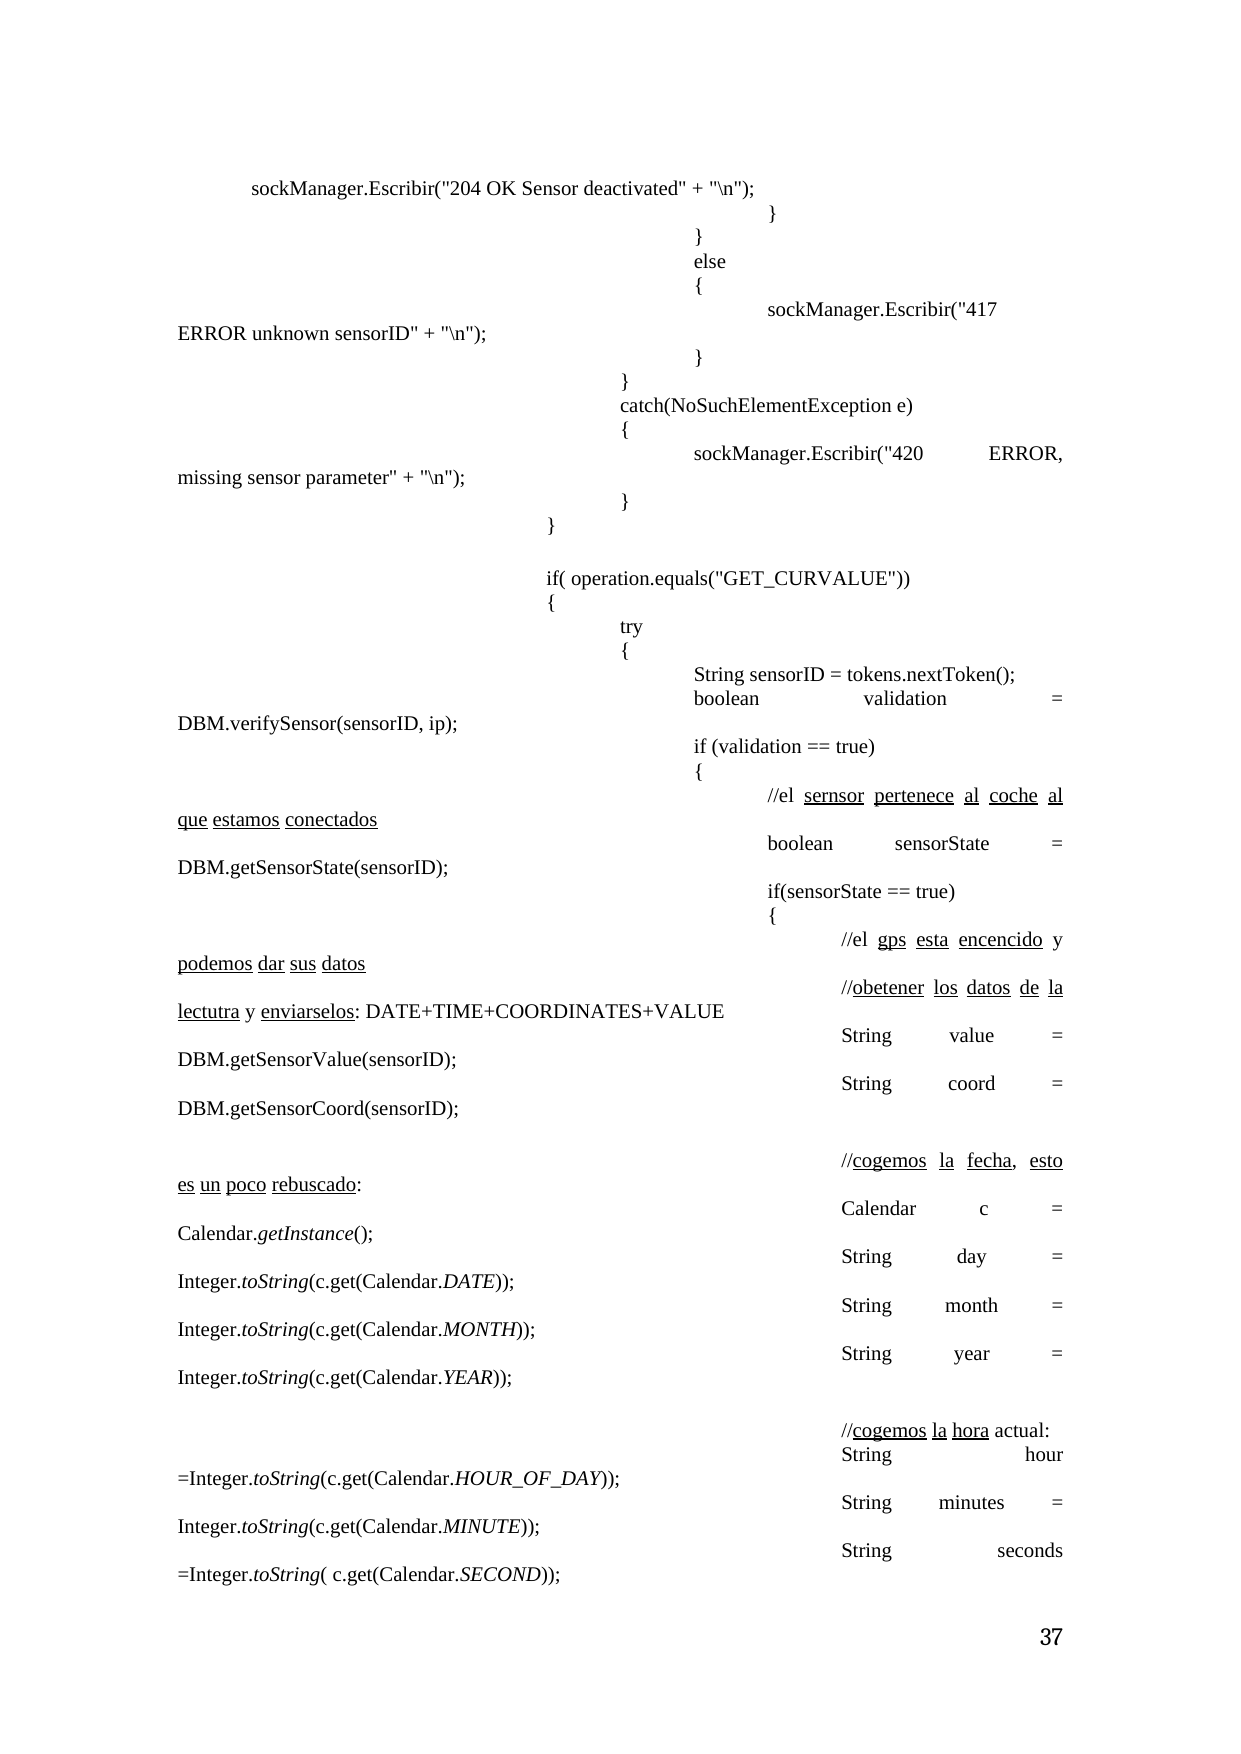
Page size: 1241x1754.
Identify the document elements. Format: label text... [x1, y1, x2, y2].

text //obetener los datos de la lectutra y enviarselos: DATE+TIME+COORDINATES+VALUE [177, 975, 1063, 1023]
text String minutes = Integer.toString(c.get(Calendar.MINUTE)); [177, 1490, 1063, 1538]
text if(sensorState == true) [177, 879, 1063, 903]
text sockManager.Escribir("420 ERROR, missing sensor parameter" + "\n"); [177, 441, 1063, 489]
text } [177, 345, 1063, 369]
text { [177, 638, 1063, 662]
text } [177, 200, 1063, 224]
text { [177, 417, 1063, 441]
text } [177, 369, 1063, 393]
text } [177, 513, 1063, 537]
text Calendar c = Calendar.getInstance(); [177, 1196, 1063, 1244]
text //cogemos la fecha, esto es un poco rebuscado: [177, 1148, 1063, 1196]
text else [177, 248, 1063, 273]
text sockManager.Escribir("417 ERROR unknown sensorID" + "\n"); [177, 297, 1063, 345]
text } [177, 224, 1063, 248]
text String coord = DBM.getSensorCoord(sensorID); [177, 1071, 1063, 1119]
text if( operation.equals("GET_CURVALUE")) [177, 566, 1063, 590]
text catch(NoSuchElementException e) [177, 393, 1063, 417]
text boolean sensorState = DBM.getSensorState(sensorID); [177, 831, 1063, 879]
text boolean validation = DBM.verifySensor(sensorID, ip); [177, 686, 1063, 734]
text String sensorID = tokens.nextToken(); [177, 662, 1063, 686]
text { [177, 758, 1063, 783]
text { [177, 273, 1063, 297]
text String month = Integer.toString(c.get(Calendar.MONTH)); [177, 1293, 1063, 1341]
text String value = DBM.getSensorValue(sensorID); [177, 1023, 1063, 1071]
text { [177, 903, 1063, 927]
text String hour =Integer.toString(c.get(Calendar.HOUR_OF_DAY)); [177, 1442, 1063, 1490]
text String seconds =Integer.toString( c.get(Calendar.SECOND)); [177, 1538, 1063, 1586]
text sockManager.Escribir("204 OK Sensor deactivated" + "\n"); [177, 148, 1063, 200]
text } [177, 489, 1063, 513]
text { [177, 590, 1063, 614]
text String day = Integer.toString(c.get(Calendar.DATE)); [177, 1244, 1063, 1293]
text //el gps esta encencido y podemos dar sus datos [177, 927, 1063, 975]
text if (validation == true) [177, 734, 1063, 758]
text //cogemos la hora actual: [177, 1418, 1063, 1442]
text try [177, 614, 1063, 638]
text //el sernsor pertenece al coche al que estamos conectados [177, 783, 1063, 831]
text String year = Integer.toString(c.get(Calendar.YEAR)); [177, 1341, 1063, 1389]
